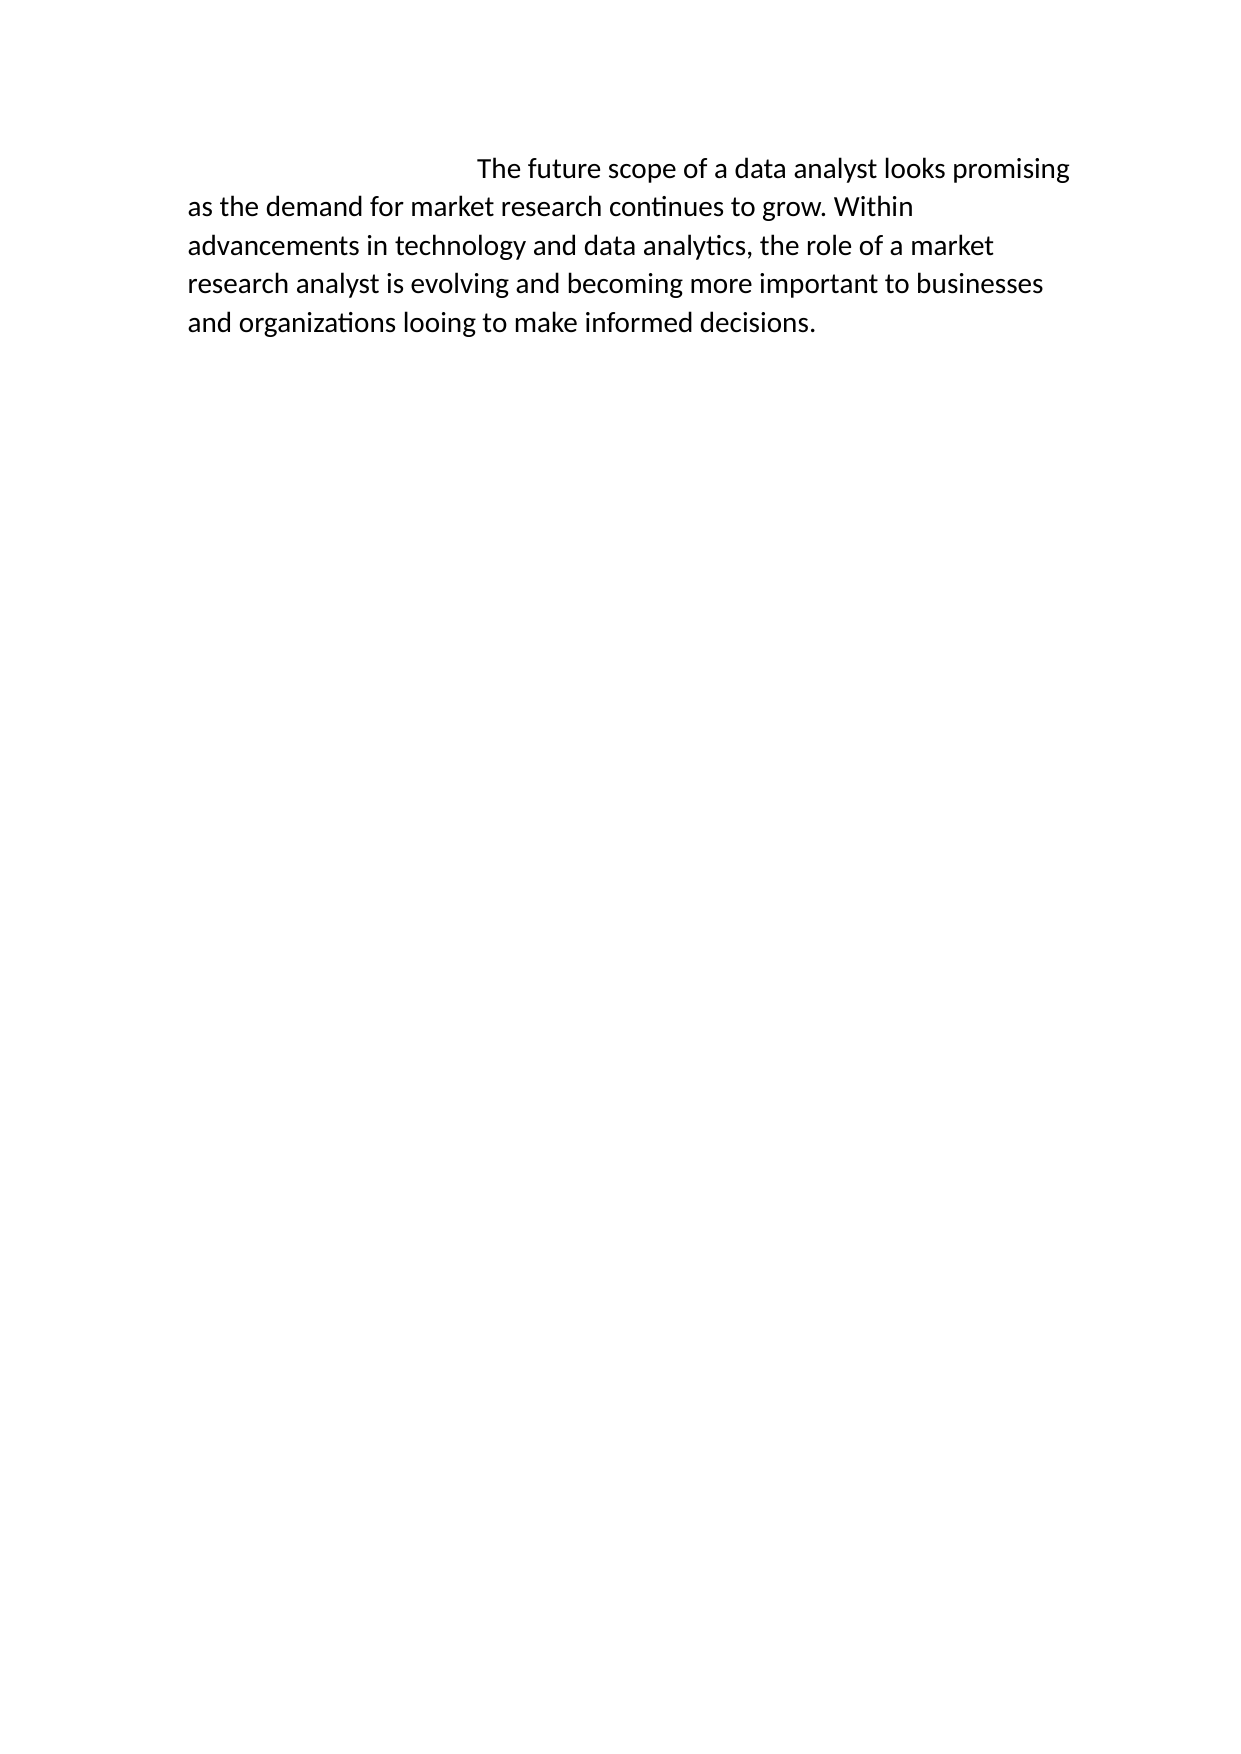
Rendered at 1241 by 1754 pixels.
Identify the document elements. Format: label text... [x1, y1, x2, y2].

list The future scope of a data analyst looks promising as the demand for market research continues to grow. Within advancements in technology and data analytics, the role of a market research analyst is evolving and becoming more important to businesses and organizations looing to make informed decisions. [187, 150, 1090, 339]
